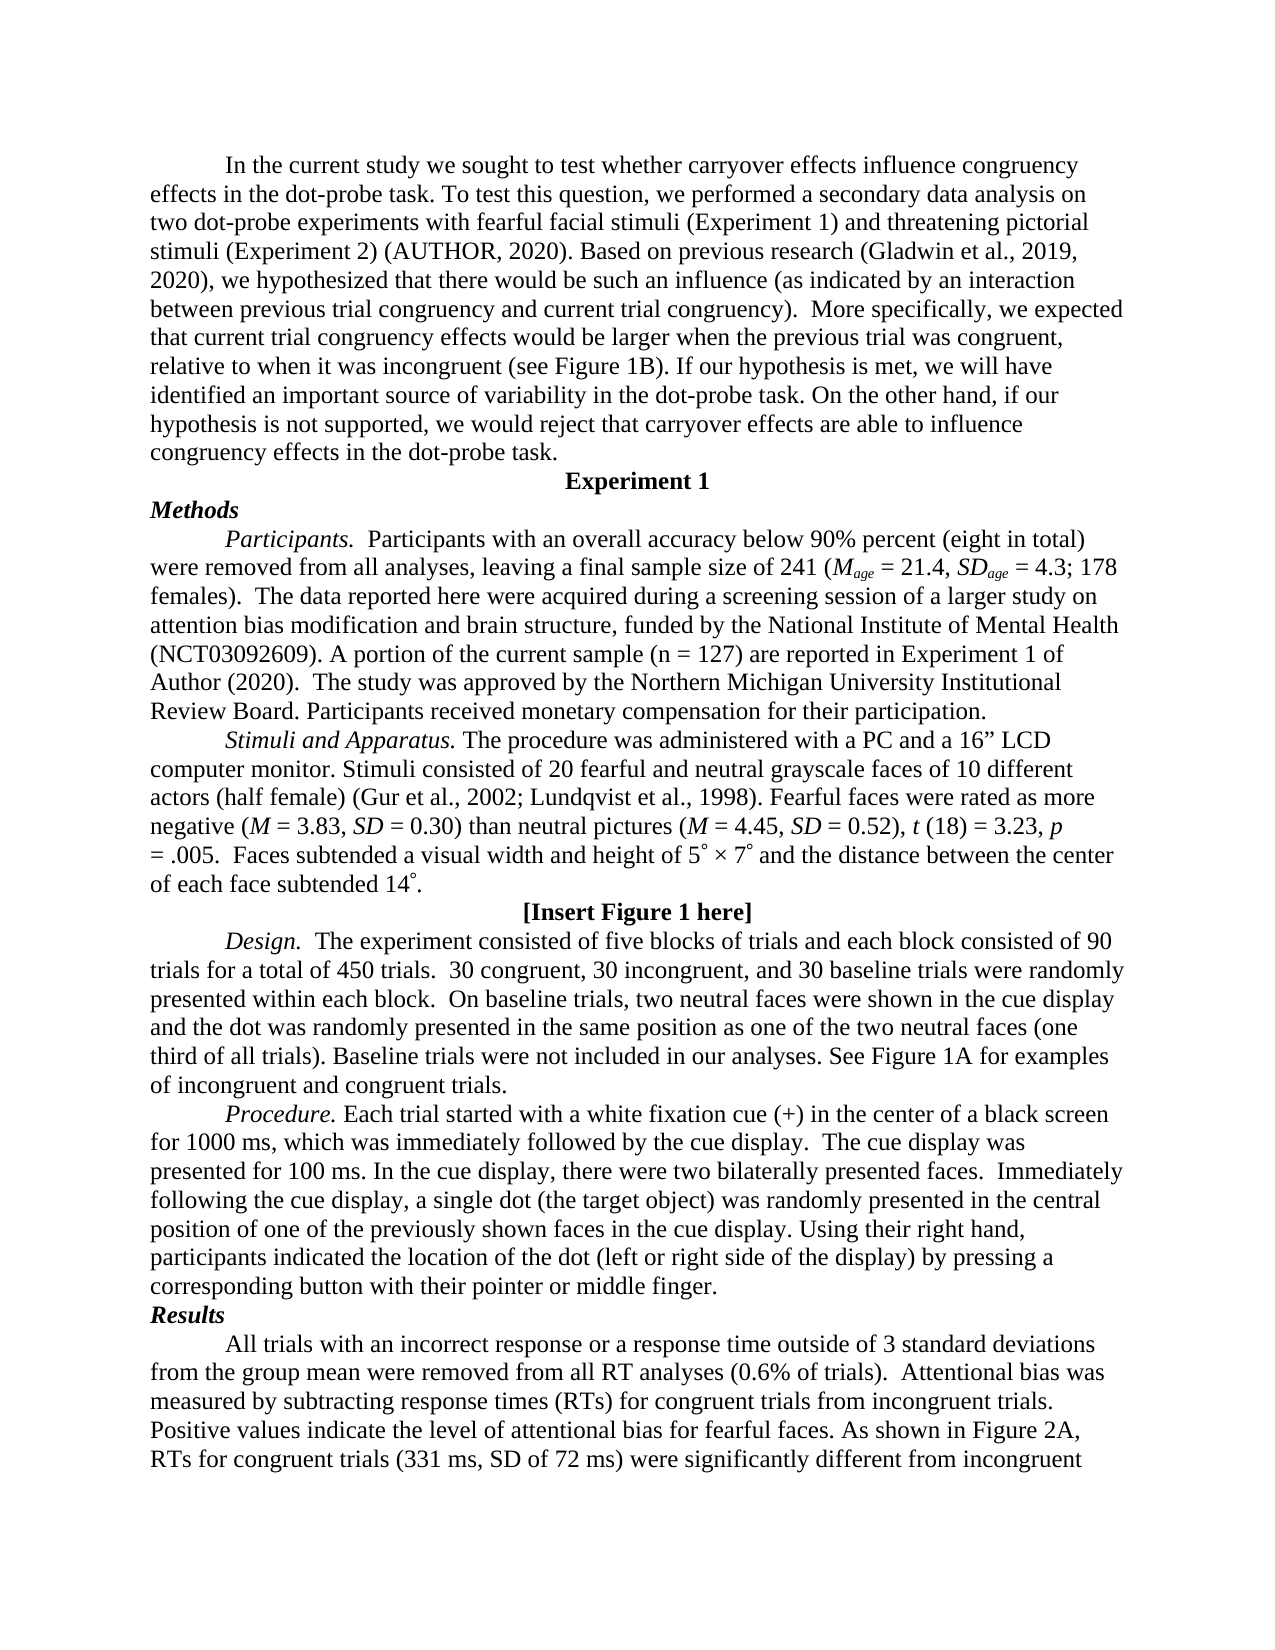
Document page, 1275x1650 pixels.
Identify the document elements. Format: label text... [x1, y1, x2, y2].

text [Insert Figure 1 here] [150, 897, 1125, 926]
text Experiment 1 [150, 466, 1125, 495]
text Procedure. Each trial started with a white fixation cue (+) in the center of a black screen for 1000 ms, which was immediately followed by the cue display. The cue display was presented for 100 ms. In the cue display, there were two bilaterally presented faces. Immediately following the cue display, a single dot (the target object) was randomly presented in the central position of one of the previously shown faces in the cue display. Using their right hand, participants indicated the location of the dot (left or right side of the display) by pressing a corresponding button with their pointer or middle finger. [150, 1099, 1125, 1300]
text In the current study we sought to test whether carryover effects influence congruency effects in the dot-probe task. To test this question, we performed a secondary data analysis on two dot-probe experiments with fearful facial stimuli (Experiment 1) and threatening pictorial stimuli (Experiment 2) (AUTHOR, 2020). Based on previous research (Gladwin et al., 2019, 2020), we hypothesized that there would be such an influence (as indicated by an interaction between previous trial congruency and current trial congruency). More specifically, we expected that current trial congruency effects would be larger when the previous trial was congruent, relative to when it was incongruent (see Figure 1B). If our hypothesis is met, we will have identified an important source of variability in the dot-probe task. On the other hand, if our hypothesis is not supported, we would reject that carryover effects are able to influence congruency effects in the dot-probe task. [150, 150, 1125, 466]
text Methods [150, 495, 1125, 524]
text Participants. Participants with an overall accuracy below 90% percent (eight in total) were removed from all analyses, leaving a final sample size of 241 (Mage = 21.4, SDage = 4.3; 178 females). The data reported here were acquired during a screening session of a larger study on attention bias modification and brain structure, funded by the National Institute of Mental Health (NCT03092609). A portion of the current sample (n = 127) are reported in Experiment 1 of Author (2020). The study was approved by the Northern Michigan University Institutional Review Board. Participants received monetary compensation for their participation. [150, 524, 1125, 725]
text Design. The experiment consisted of five blocks of trials and each block consisted of 90 trials for a total of 450 trials. 30 congruent, 30 incongruent, and 30 baseline trials were randomly presented within each block. On baseline trials, two neutral faces were shown in the cue display and the dot was randomly presented in the same position as one of the two neutral faces (one third of all trials). Baseline trials were not included in our analyses. See Figure 1A for examples of incongruent and congruent trials. [150, 926, 1125, 1099]
text Stimuli and Apparatus. The procedure was administered with a PC and a 16” LCD computer monitor. Stimuli consisted of 20 fearful and neutral grayscale faces of 10 different actors (half female) (Gur et al., 2002; Lundqvist et al., 1998). Fearful faces were rated as more negative (M = 3.83, SD = 0.30) than neutral pictures (M = 4.45, SD = 0.52), t (18) = 3.23, p = .005. Faces subtended a visual width and height of 5 × 7 and the distance between the center of each face subtended 14. [150, 725, 1125, 897]
text Results [150, 1300, 1125, 1329]
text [150, 1329, 1125, 1472]
